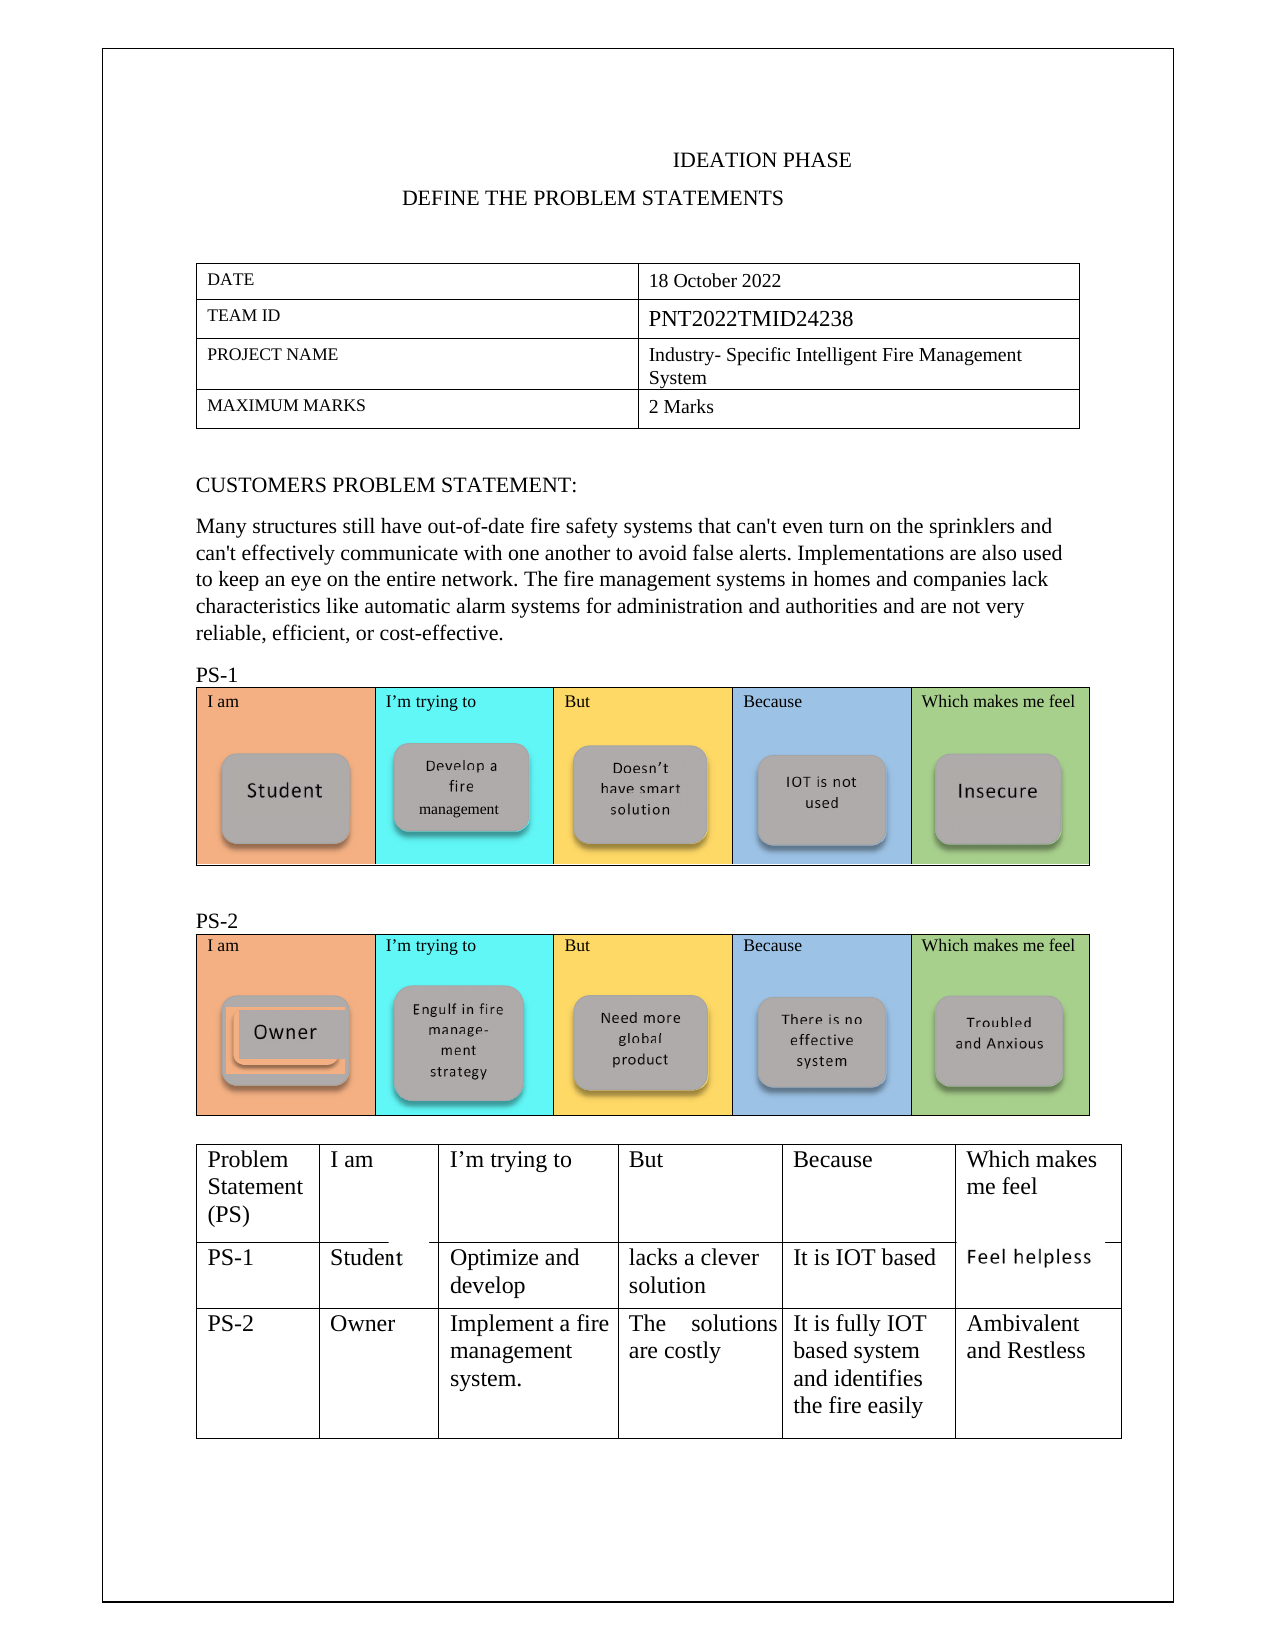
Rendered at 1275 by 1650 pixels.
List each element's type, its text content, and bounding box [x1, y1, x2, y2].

picture [565, 742, 716, 858]
picture [749, 752, 895, 860]
picture [388, 1242, 430, 1284]
picture [749, 994, 895, 1102]
picture [385, 982, 532, 1115]
table_header IDEATION PHASE DEFINE THE PROBLEM STATEMENTS CUSTOMERS PROBLEM STATEMENT: Many structures still have out-of-date fire safety systems that can't even turn on the sprinklers and can't effectively communicate with one another to avoid false alerts. Implementations are also used to keep an eye on the entire network. The fire management systems in homes and companies lack characteristics like automatic alarm systems for administration and authorities and are not very reliable, efficient, or cost-effective. PS-1 PS-2 [103, 49, 1173, 1601]
picture [565, 992, 717, 1105]
picture [385, 740, 538, 846]
picture [956, 1242, 1106, 1283]
picture [213, 750, 358, 858]
picture [213, 992, 358, 1100]
picture [926, 993, 1072, 1101]
picture [926, 751, 1070, 859]
